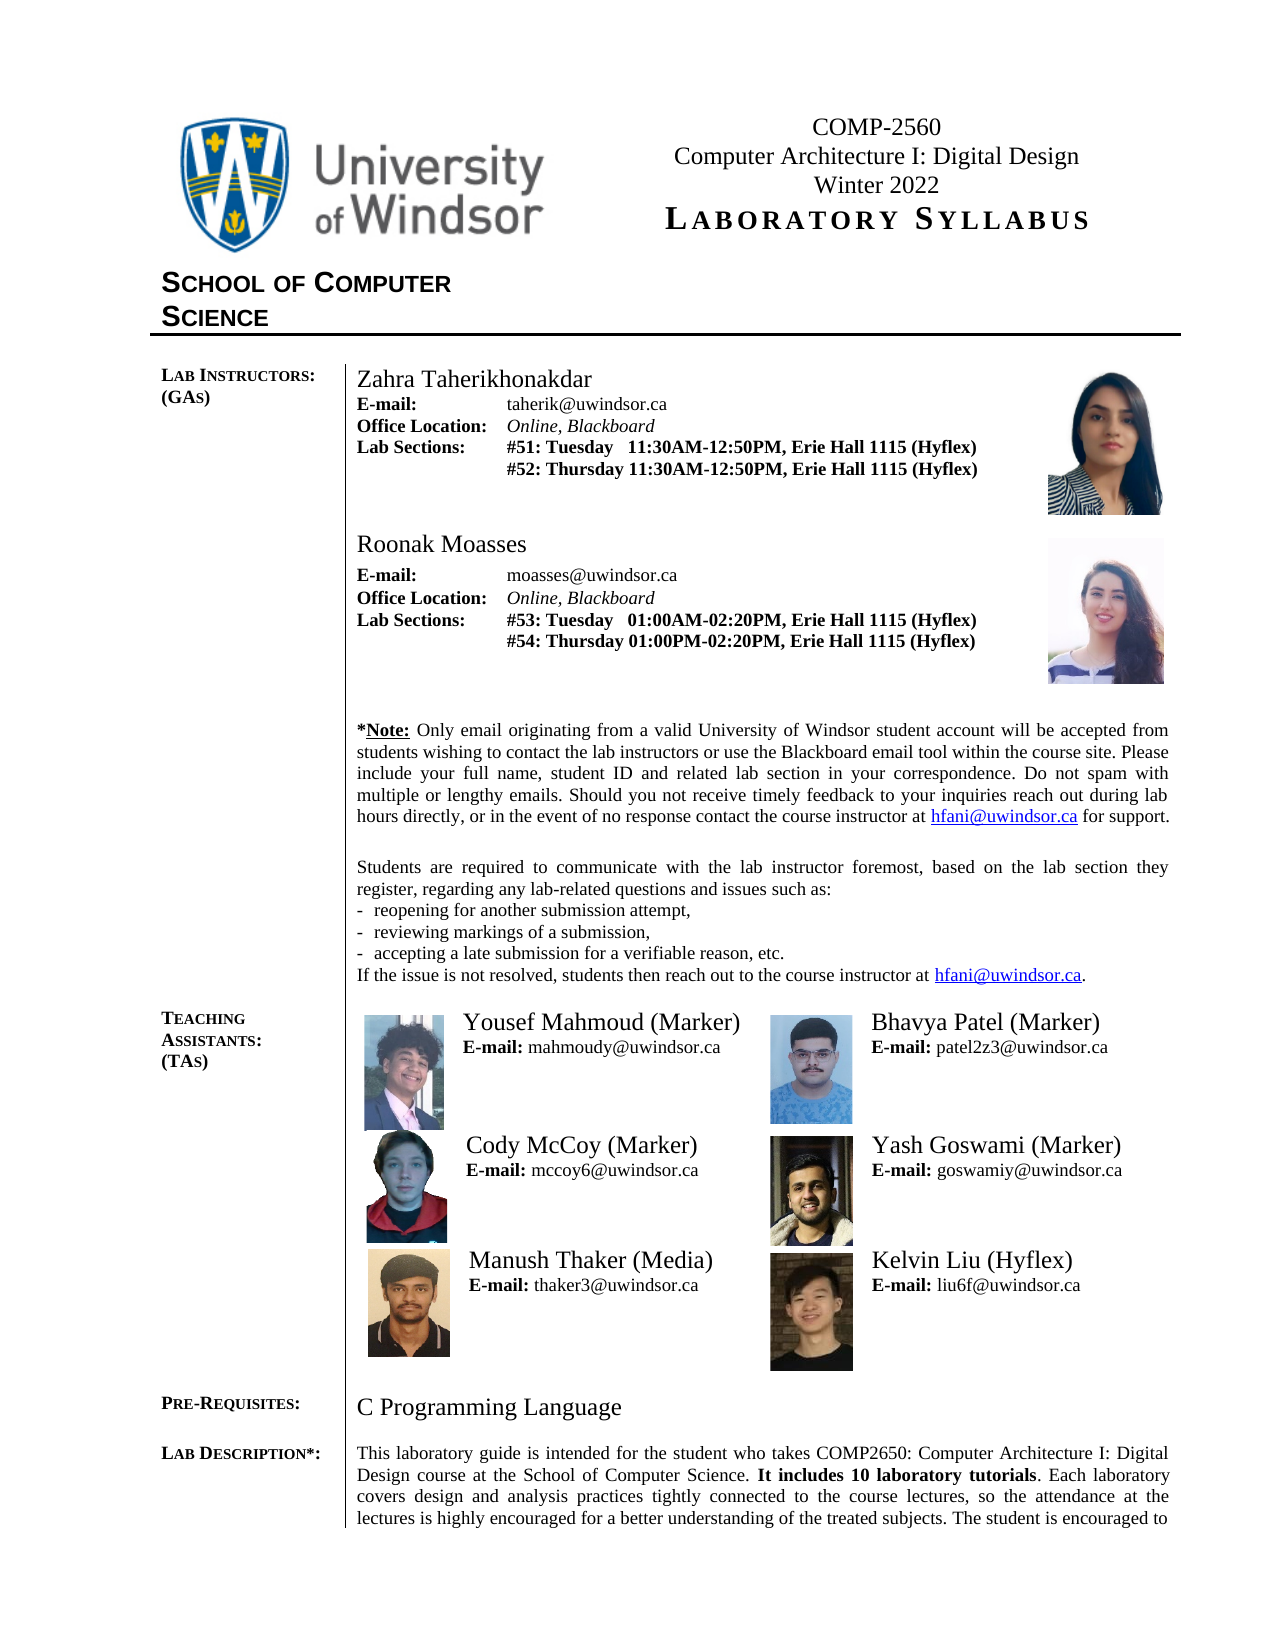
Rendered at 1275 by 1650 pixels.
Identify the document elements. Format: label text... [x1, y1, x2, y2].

picture [770, 1136, 853, 1246]
table_header Lab Instructors: (GAs) [150, 364, 345, 1007]
table_header [1037, 364, 1181, 719]
table_header E-mail: Office Location: Lab Sections: , Erie Hall 1115 (Hyflex) E-mail: Office Location: Lab Sections: , Erie Hall 1115 (Hyflex) [346, 364, 1036, 719]
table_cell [346, 1442, 1181, 1528]
picture [1048, 364, 1171, 515]
picture [770, 1015, 853, 1124]
picture [1048, 538, 1164, 684]
table_cell *Note: Only email originating from a valid University of Windsor student account will be accepted from students wishing to contact the lab instructors or use the Blackboard email tool within the course site. Please include your full name, student ID and related lab section in your correspondence. Do not spam with multiple or lengthy emails. Should you not receive timely feedback to your inquiries reach out during lab hours directly, or in the event of no response contact the course instructor at hfani@uwindsor.ca for support. Students are required to communicate with the lab instructor foremost, based on the lab section they register, regarding any lab-related questions and issues such as: reopening for another submission attempt, reviewing markings of a submission, accepting a late submission for a verifiable reason, etc. If the issue is not resolved, students then reach out to the course instructor at hfani@uwindsor.ca. [346, 719, 1181, 1007]
table_cell [346, 1370, 1181, 1442]
table_cell [346, 1007, 1181, 1370]
picture [368, 1248, 450, 1357]
table_cell Lab Description*: [150, 1442, 345, 1528]
picture [168, 112, 555, 266]
picture [770, 1253, 853, 1371]
table_cell Pre-Requisites: [150, 1370, 345, 1442]
picture [364, 1015, 448, 1243]
table_header School of Computer Science [150, 112, 572, 332]
table_header Laboratory Syllabus [572, 112, 1181, 332]
table_cell Teaching Assistants: (TAs) [150, 1007, 345, 1370]
